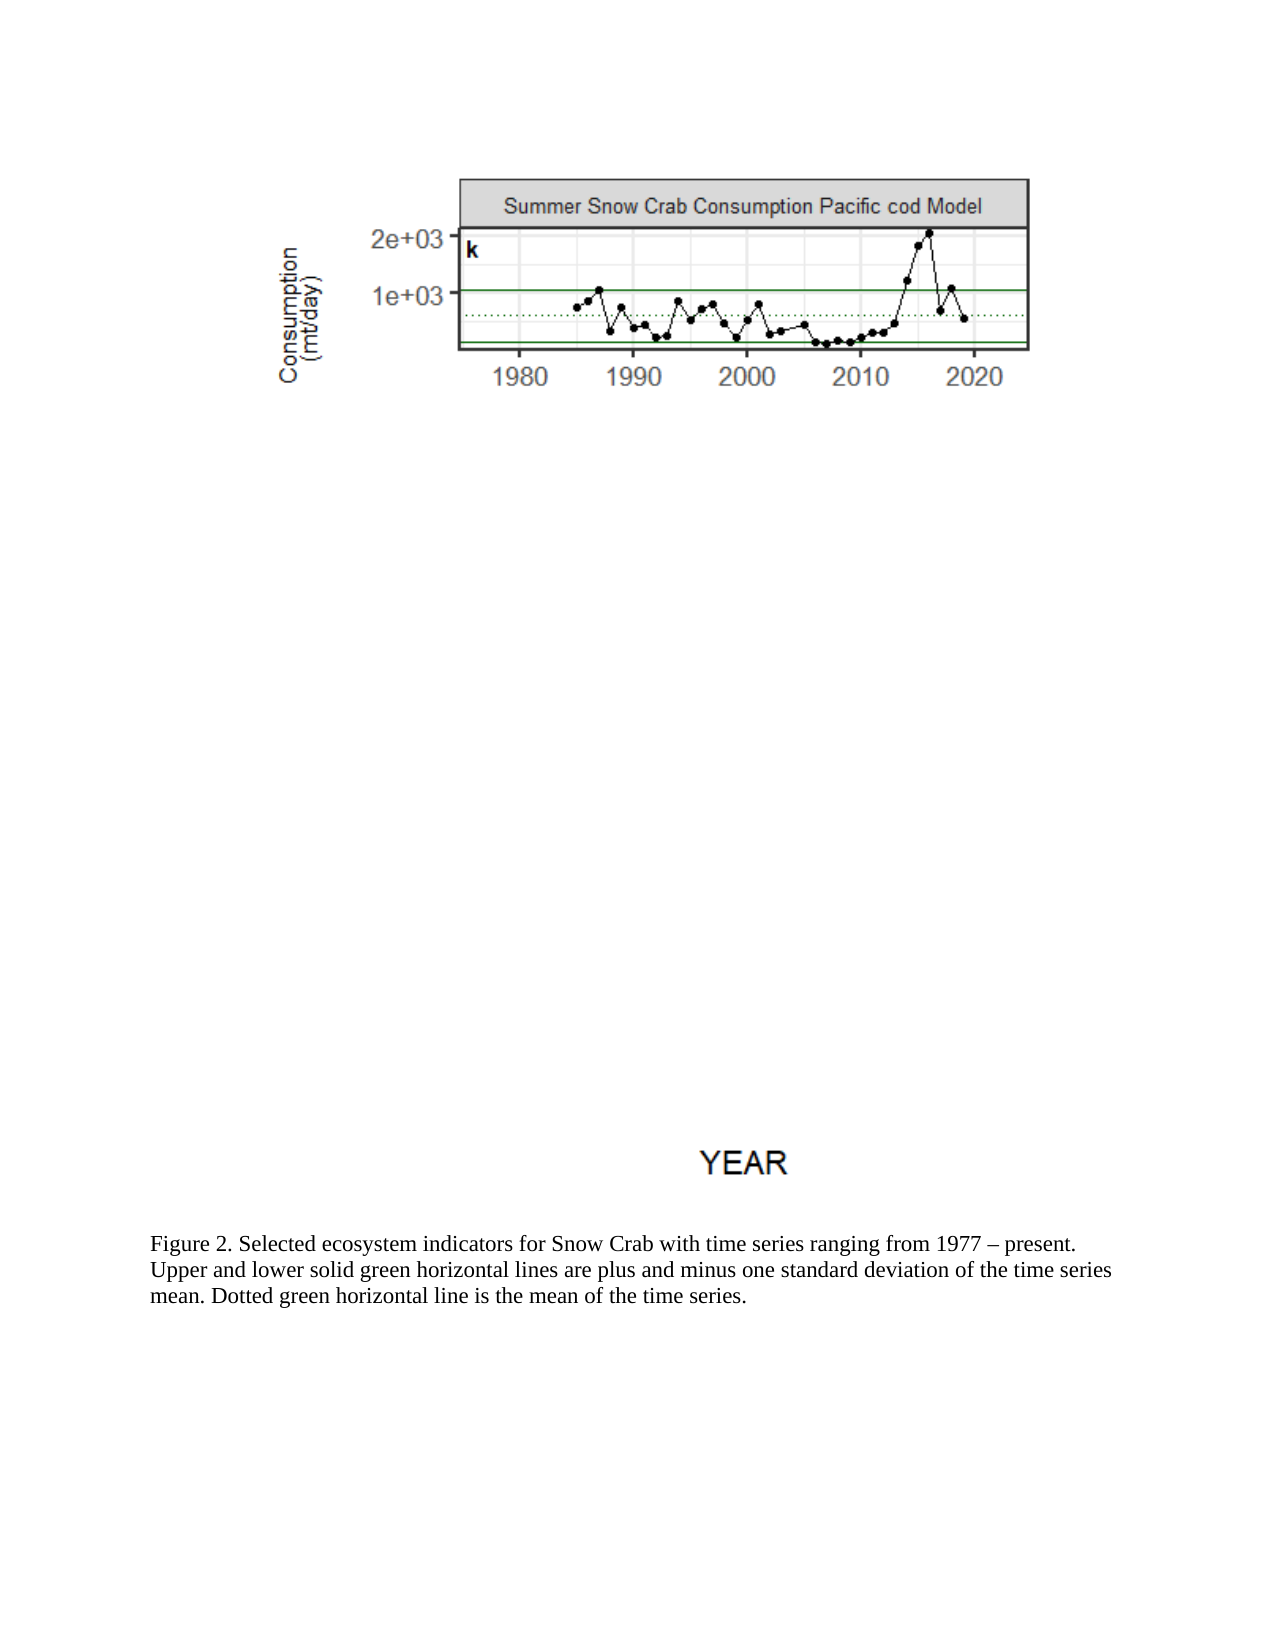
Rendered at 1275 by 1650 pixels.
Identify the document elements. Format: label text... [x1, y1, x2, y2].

picture [150, 150, 1060, 1211]
subtitle Figure 2. Selected ecosystem indicators for Snow Crab with time series ranging from 1977 – present. Upper and lower solid green horizontal lines are plus and minus one standard deviation of the time series mean. Dotted green horizontal line is the mean of the time series. [150, 1230, 1125, 1309]
